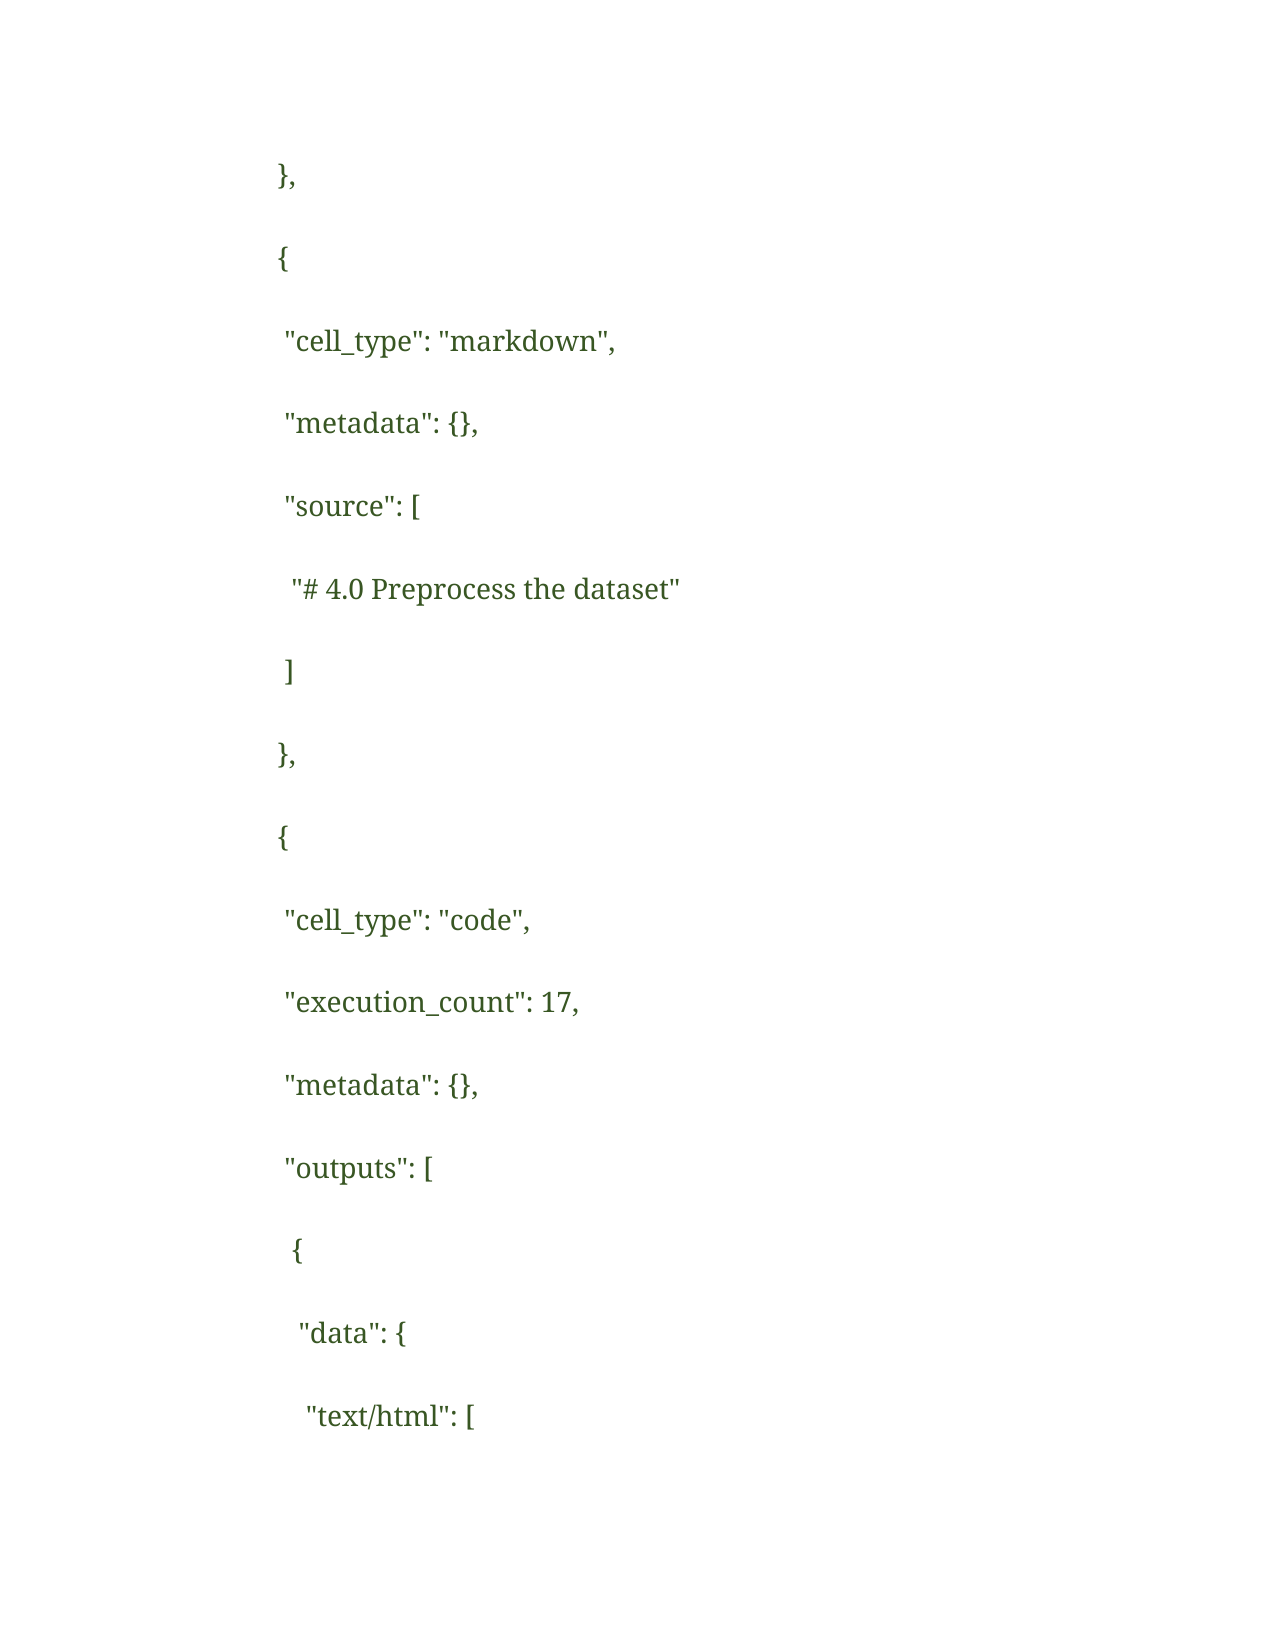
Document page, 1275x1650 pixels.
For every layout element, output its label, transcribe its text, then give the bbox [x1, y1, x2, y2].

text "metadata": {}, [262, 398, 1050, 442]
text { [262, 812, 1050, 855]
text }, [262, 150, 1050, 194]
text "data": { [262, 1308, 1050, 1352]
text { [262, 233, 1050, 276]
text "execution_count": 17, [262, 977, 1050, 1021]
text "text/html": [ [262, 1391, 1050, 1434]
text "cell_type": "markdown", [262, 315, 1050, 359]
text "metadata": {}, [262, 1060, 1050, 1103]
text }, [262, 729, 1050, 773]
text "cell_type": "code", [262, 894, 1050, 938]
text "# 4.0 Preprocess the dataset" [262, 563, 1050, 607]
text ] [262, 646, 1050, 690]
text "source": [ [262, 481, 1050, 524]
text { [262, 1225, 1050, 1269]
text "outputs": [ [262, 1142, 1050, 1186]
